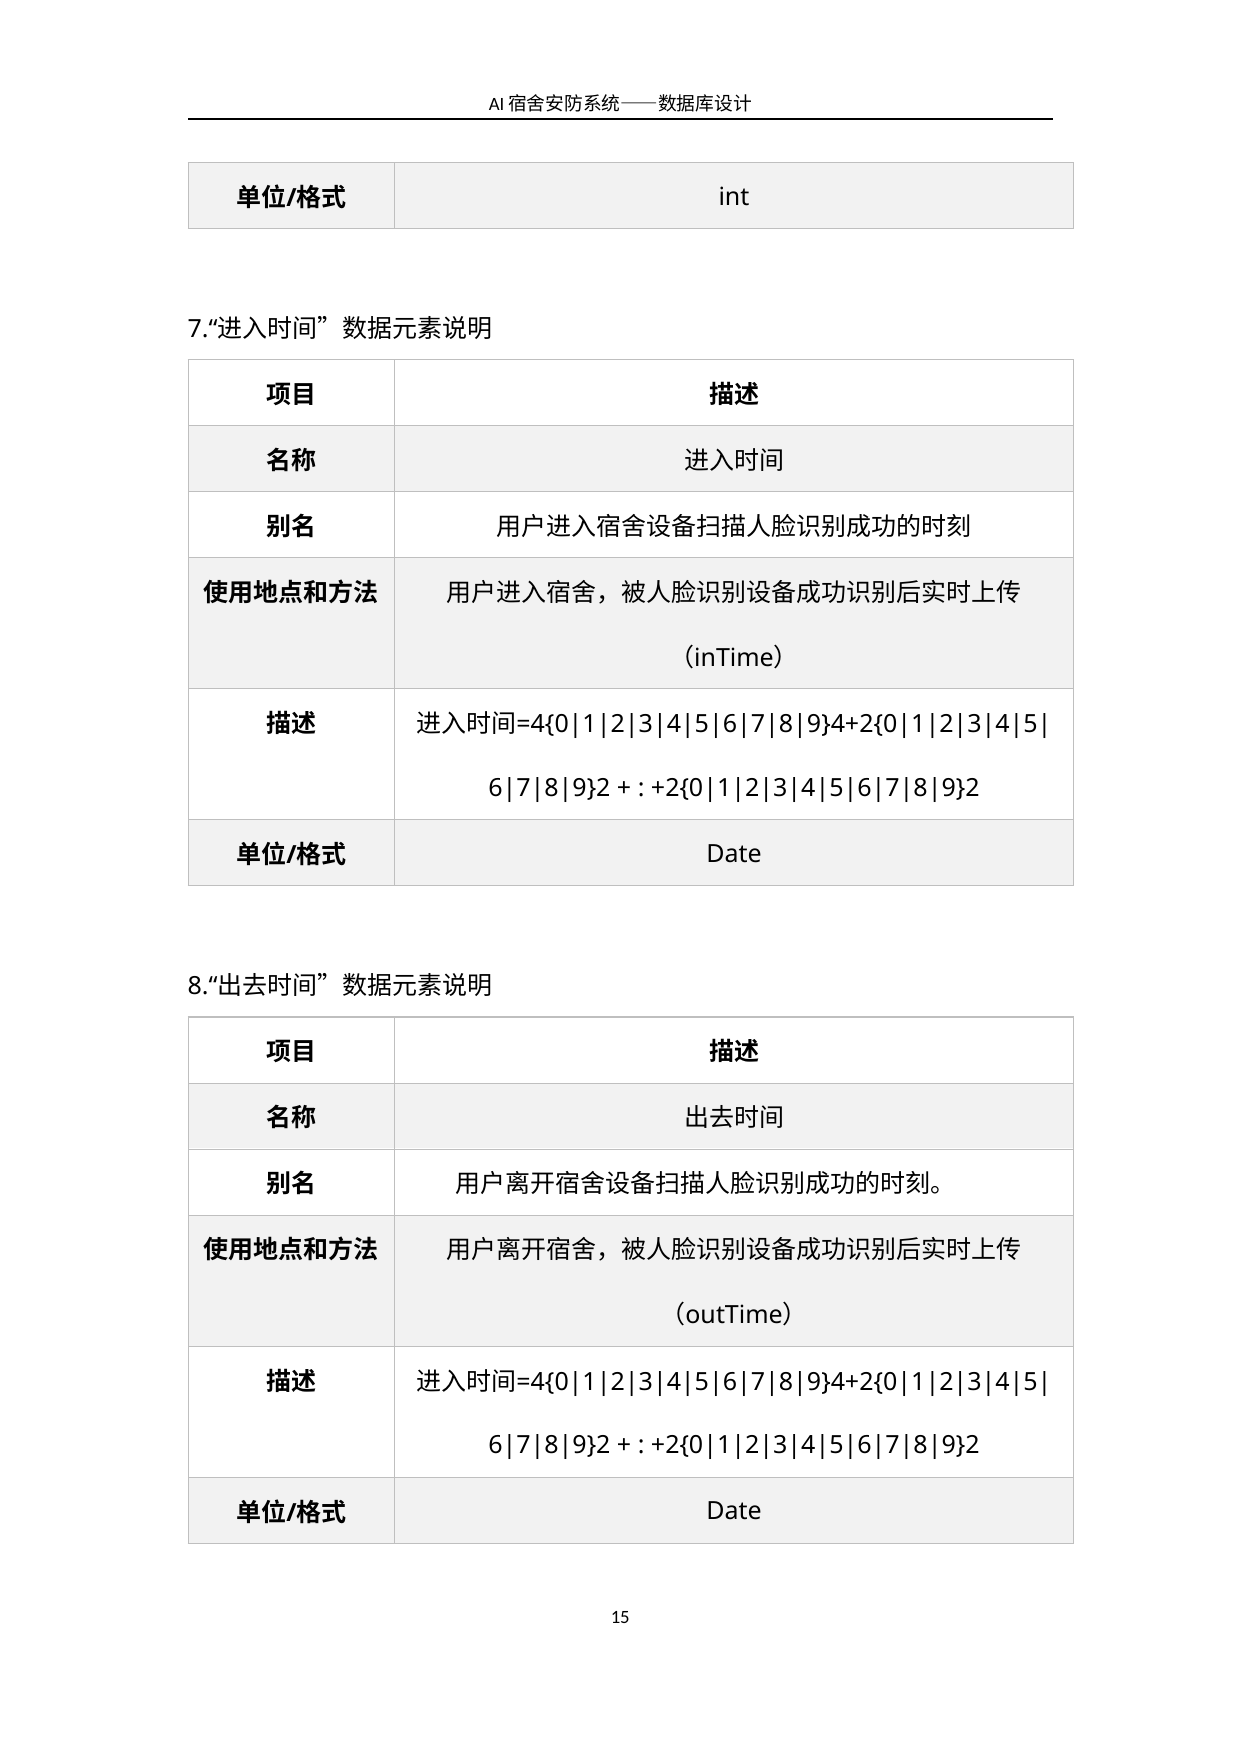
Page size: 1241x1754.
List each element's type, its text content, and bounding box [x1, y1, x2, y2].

table_cell 用户离开宿舍，被人脸识别设备成功识别后实时上传（outTime） [395, 1216, 1073, 1346]
table_cell 描述 [189, 689, 394, 819]
table_cell 别名 [189, 1150, 394, 1214]
table_cell 单位/格式 [189, 1478, 394, 1543]
table_cell 名称 [189, 426, 394, 491]
table_cell 描述 [189, 1347, 394, 1477]
table_header 项目 [189, 360, 394, 425]
table_cell Date [395, 820, 1073, 885]
table_header 描述 [395, 360, 1073, 425]
table_cell 用户进入宿舍设备扫描人脸识别成功的时刻 [395, 492, 1073, 557]
text 7.“进入时间”数据元素说明 [187, 294, 1053, 359]
table_header 描述 [395, 1018, 1073, 1082]
table_cell Date [395, 1478, 1073, 1543]
table_cell int [395, 163, 1073, 228]
table_cell 用户进入宿舍，被人脸识别设备成功识别后实时上传（inTime） [395, 558, 1073, 688]
table_cell 进入时间=4{0|1|2|3|4|5|6|7|8|9}4+2{0|1|2|3|4|5|6|7|8|9}2 + : +2{0|1|2|3|4|5|6|7|8|9}2 [395, 689, 1073, 819]
table_cell 出去时间 [395, 1084, 1073, 1148]
table_header 项目 [189, 1018, 394, 1082]
table_cell 名称 [189, 1084, 394, 1148]
table_cell 用户离开宿舍设备扫描人脸识别成功的时刻。 [395, 1150, 1073, 1214]
table_cell 别名 [189, 492, 394, 557]
table_cell 单位/格式 [189, 163, 394, 228]
table_cell 单位/格式 [189, 820, 394, 885]
table_cell 使用地点和方法 [189, 1216, 394, 1346]
table_cell 使用地点和方法 [189, 558, 394, 688]
table_cell 进入时间=4{0|1|2|3|4|5|6|7|8|9}4+2{0|1|2|3|4|5|6|7|8|9}2 + : +2{0|1|2|3|4|5|6|7|8|9}2 [395, 1347, 1073, 1477]
text 8.“出去时间”数据元素说明 [187, 951, 1053, 1016]
table_cell 进入时间 [395, 426, 1073, 491]
